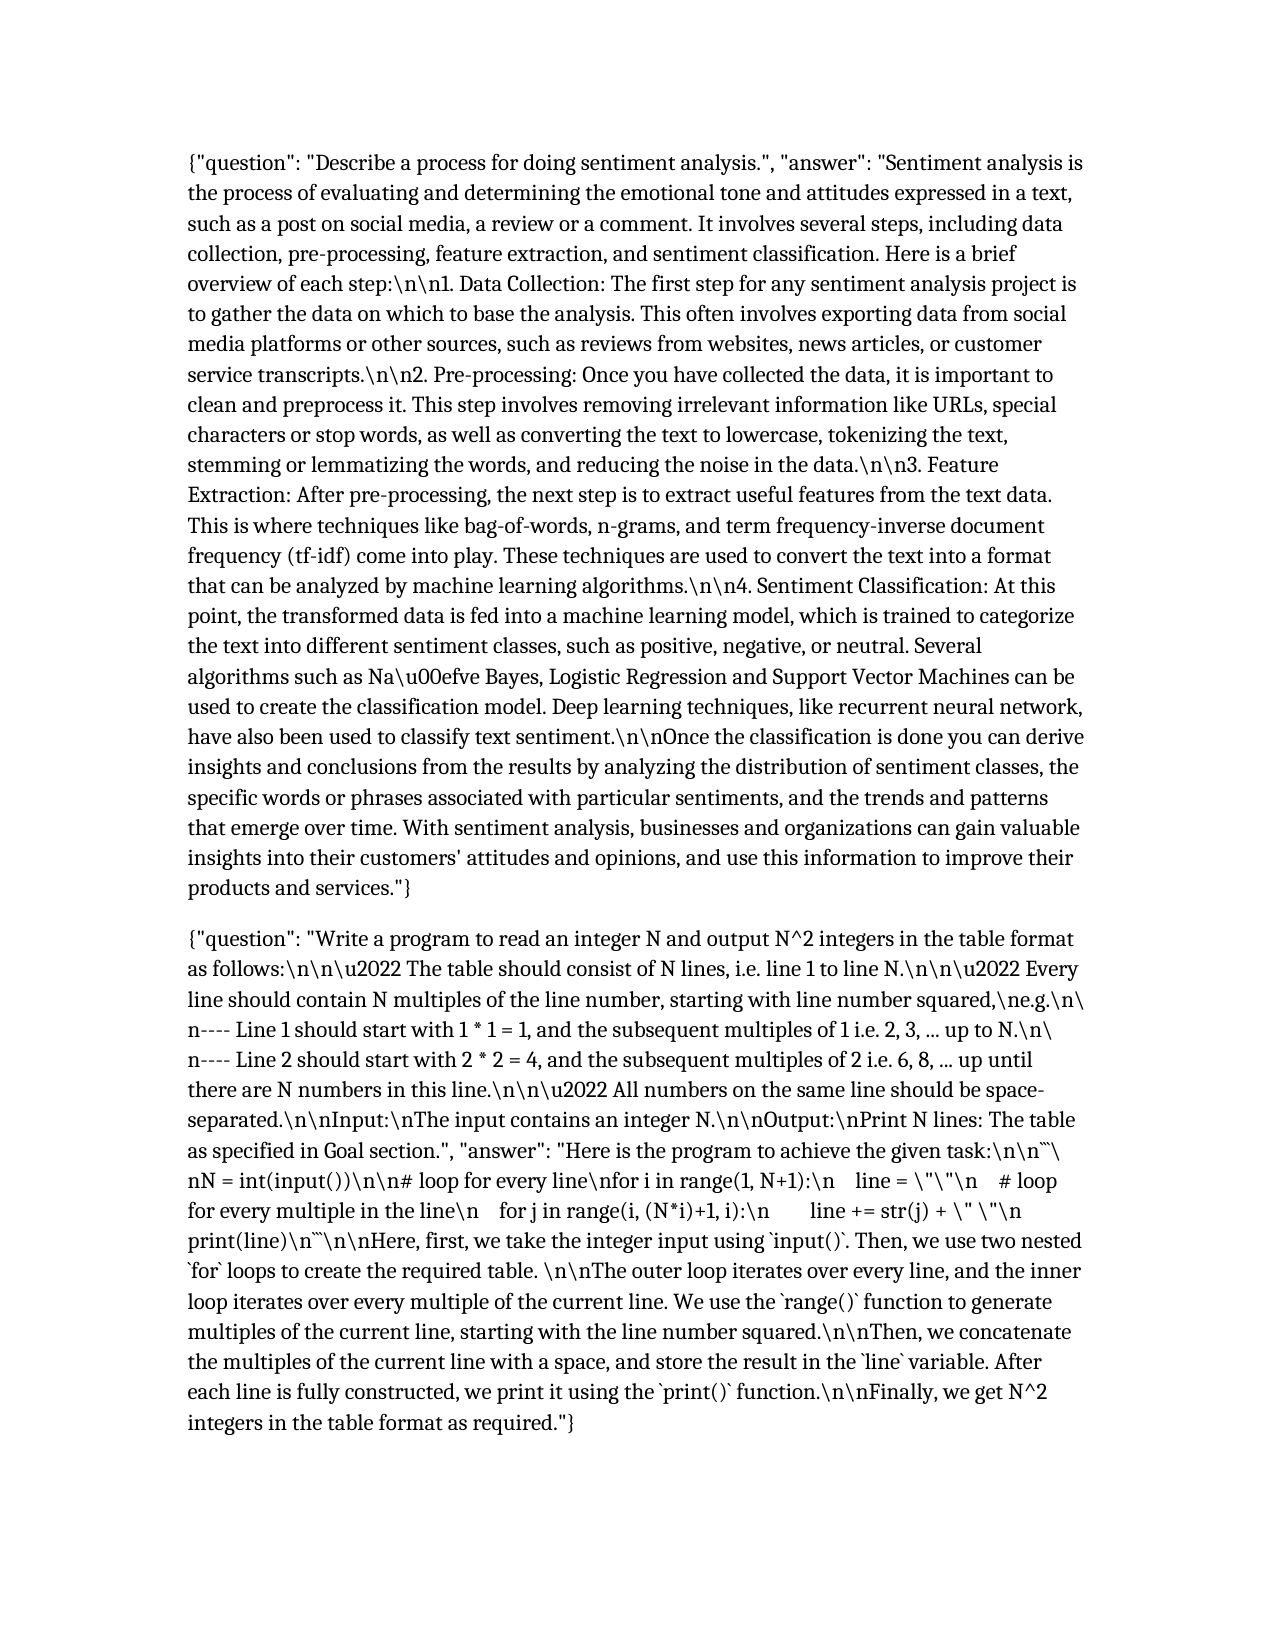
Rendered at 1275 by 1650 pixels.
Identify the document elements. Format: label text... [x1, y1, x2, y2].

text {"question": "Write a program to read an integer N and output N^2 integers in the table format as follows:\n\n\u2022 The table should consist of N lines, i.e. line 1 to line N.\n\n\u2022 Every line should contain N multiples of the line number, starting with line number squared,\ne.g.\n\n---- Line 1 should start with 1 * 1 = 1, and the subsequent multiples of 1 i.e. 2, 3, ... up to N.\n\n---- Line 2 should start with 2 * 2 = 4, and the subsequent multiples of 2 i.e. 6, 8, ... up until there are N numbers in this line.\n\n\u2022 All numbers on the same line should be space-separated.\n\nInput:\nThe input contains an integer N.\n\nOutput:\nPrint N lines: The table as specified in Goal section.", "answer": "Here is the program to achieve the given task:\n\n```\nN = int(input())\n\n# loop for every line\nfor i in range(1, N+1):\n line = \"\"\n # loop for every multiple in the line\n for j in range(i, (N*i)+1, i):\n line += str(j) + \" \"\n print(line)\n```\n\nHere, first, we take the integer input using `input()`. Then, we use two nested `for` loops to create the required table. \n\nThe outer loop iterates over every line, and the inner loop iterates over every multiple of the current line. We use the `range()` function to generate multiples of the current line, starting with the line number squared.\n\nThen, we concatenate the multiples of the current line with a space, and store the result in the `line` variable. After each line is fully constructed, we print it using the `print()` function.\n\nFinally, we get N^2 integers in the table format as required."} [187, 926, 1087, 1436]
text {"question": "Describe a process for doing sentiment analysis.", "answer": "Sentiment analysis is the process of evaluating and determining the emotional tone and attitudes expressed in a text, such as a post on social media, a review or a comment. It involves several steps, including data collection, pre-processing, feature extraction, and sentiment classification. Here is a brief overview of each step:\n\n1. Data Collection: The first step for any sentiment analysis project is to gather the data on which to base the analysis. This often involves exporting data from social media platforms or other sources, such as reviews from websites, news articles, or customer service transcripts.\n\n2. Pre-processing: Once you have collected the data, it is important to clean and preprocess it. This step involves removing irrelevant information like URLs, special characters or stop words, as well as converting the text to lowercase, tokenizing the text, stemming or lemmatizing the words, and reducing the noise in the data.\n\n3. Feature Extraction: After pre-processing, the next step is to extract useful features from the text data. This is where techniques like bag-of-words, n-grams, and term frequency-inverse document frequency (tf-idf) come into play. These techniques are used to convert the text into a format that can be analyzed by machine learning algorithms.\n\n4. Sentiment Classification: At this point, the transformed data is fed into a machine learning model, which is trained to categorize the text into different sentiment classes, such as positive, negative, or neutral. Several algorithms such as Na\u00efve Bayes, Logistic Regression and Support Vector Machines can be used to create the classification model. Deep learning techniques, like recurrent neural network, have also been used to classify text sentiment.\n\nOnce the classification is done you can derive insights and conclusions from the results by analyzing the distribution of sentiment classes, the specific words or phrases associated with particular sentiments, and the trends and patterns that emerge over time. With sentiment analysis, businesses and organizations can gain valuable insights into their customers' attitudes and opinions, and use this information to improve their products and services."} [187, 150, 1087, 901]
